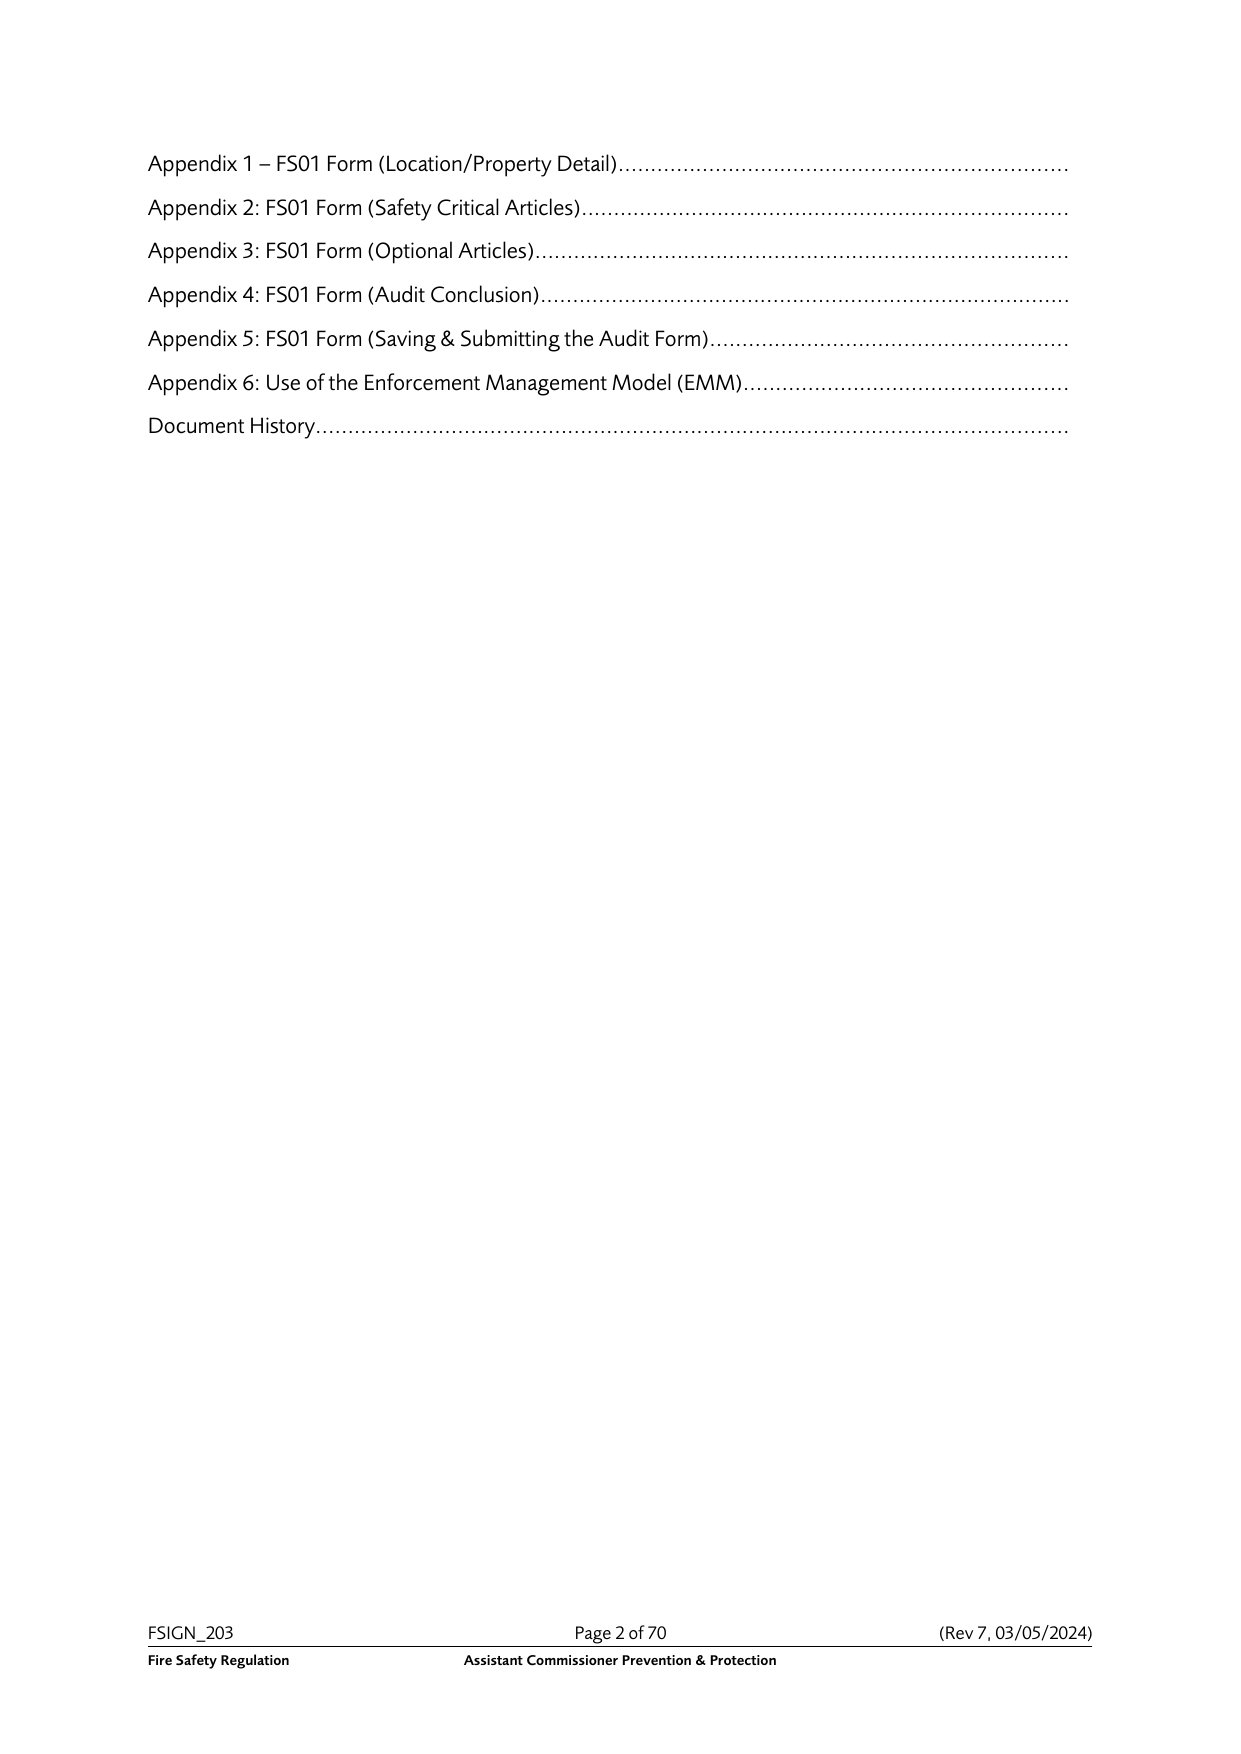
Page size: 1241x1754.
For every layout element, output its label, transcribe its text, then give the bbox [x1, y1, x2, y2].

text Appendix 2: FS01 Form (Safety Critical Articles) 26 [148, 191, 1063, 221]
text Appendix 6: Use of the Enforcement Management Model (EMM) 62 [148, 366, 1063, 396]
text Appendix 1 – FS01 Form (Location/Property Detail) 10 [148, 148, 1063, 177]
text Appendix 3: FS01 Form (Optional Articles) 37 [148, 235, 1063, 264]
text Document History 69 [148, 410, 1063, 439]
text Appendix 4: FS01 Form (Audit Conclusion) 53 [148, 279, 1063, 308]
text Appendix 5: FS01 Form (Saving & Submitting the Audit Form) 57 [148, 323, 1063, 352]
